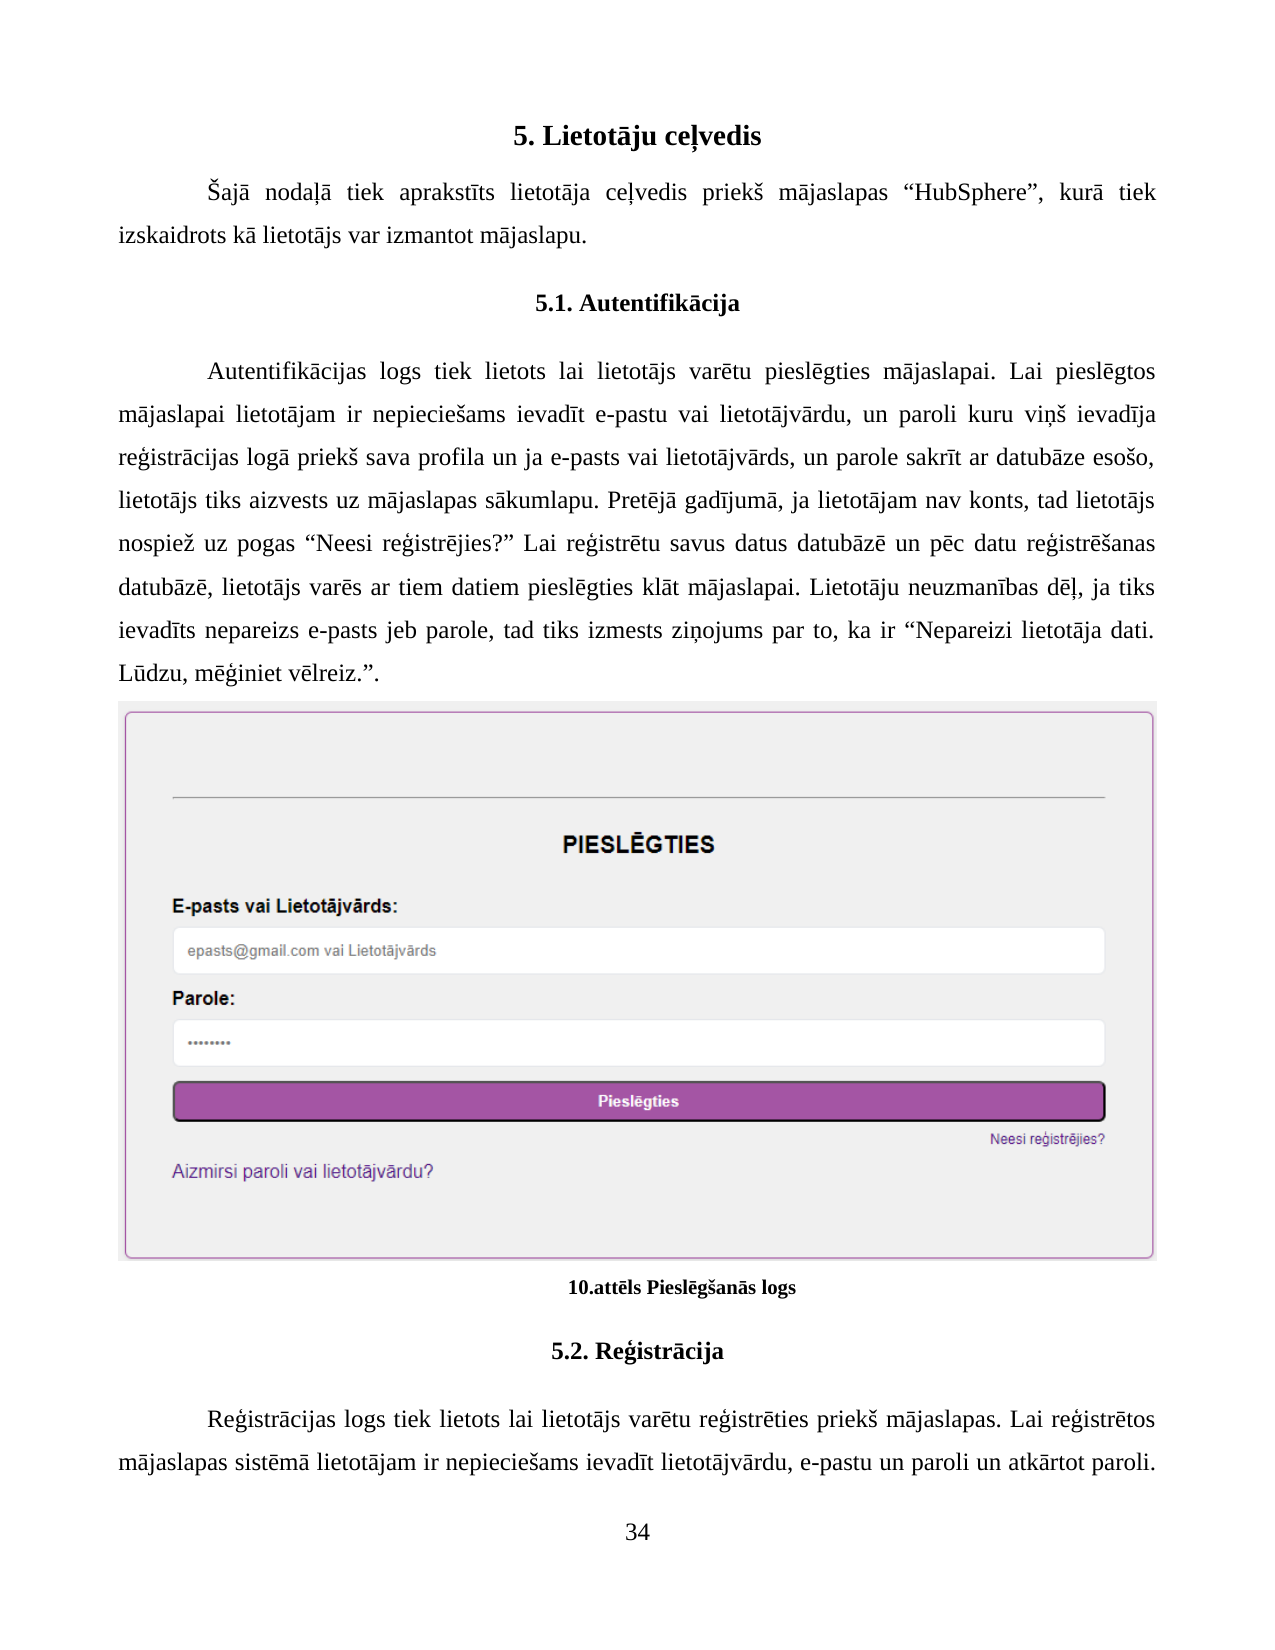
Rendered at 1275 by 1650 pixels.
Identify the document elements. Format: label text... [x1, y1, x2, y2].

picture [118, 701, 1157, 1261]
subtitle 5.2. Reģistrācija [118, 1336, 1157, 1365]
text 10.attēls Pieslēgšanās logs [207, 1275, 1157, 1299]
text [118, 1404, 1157, 1476]
text Šajā nodaļā tiek aprakstīts lietotāja ceļvedis priekš mājaslapas “HubSphere”, kurā tiek izskaidrots kā lietotājs var izmantot mājaslapu. [118, 177, 1157, 248]
text Autentifikācijas logs tiek lietots lai lietotājs varētu pieslēgties mājaslapai. Lai pieslēgtos mājaslapai lietotājam ir nepieciešams ievadīt e-pastu vai lietotājvārdu, un paroli kuru viņš ievadīja reģistrācijas logā priekš sava profila un ja e-pasts vai lietotājvārds, un parole sakrīt ar datubāze esošo, lietotājs tiks aizvests uz mājaslapas sākumlapu. Pretējā gadījumā, ja lietotājam nav konts, tad lietotājs nospiež uz pogas “Neesi reģistrējies?” Lai reģistrētu savus datus datubāzē un pēc datu reģistrēšanas datubāzē, lietotājs varēs ar tiem datiem pieslēgties klāt mājaslapai. Lietotāju neuzmanības dēļ, ja tiks ievadīts nepareizs e-pasts jeb parole, tad tiks izmests ziņojums par to, ka ir “Nepareizi lietotāja dati. Lūdzu, mēģiniet vēlreiz.”. [118, 356, 1157, 687]
subtitle 5. Lietotāju ceļvedis [118, 118, 1157, 152]
subtitle 5.1. Autentifikācija [118, 288, 1157, 317]
